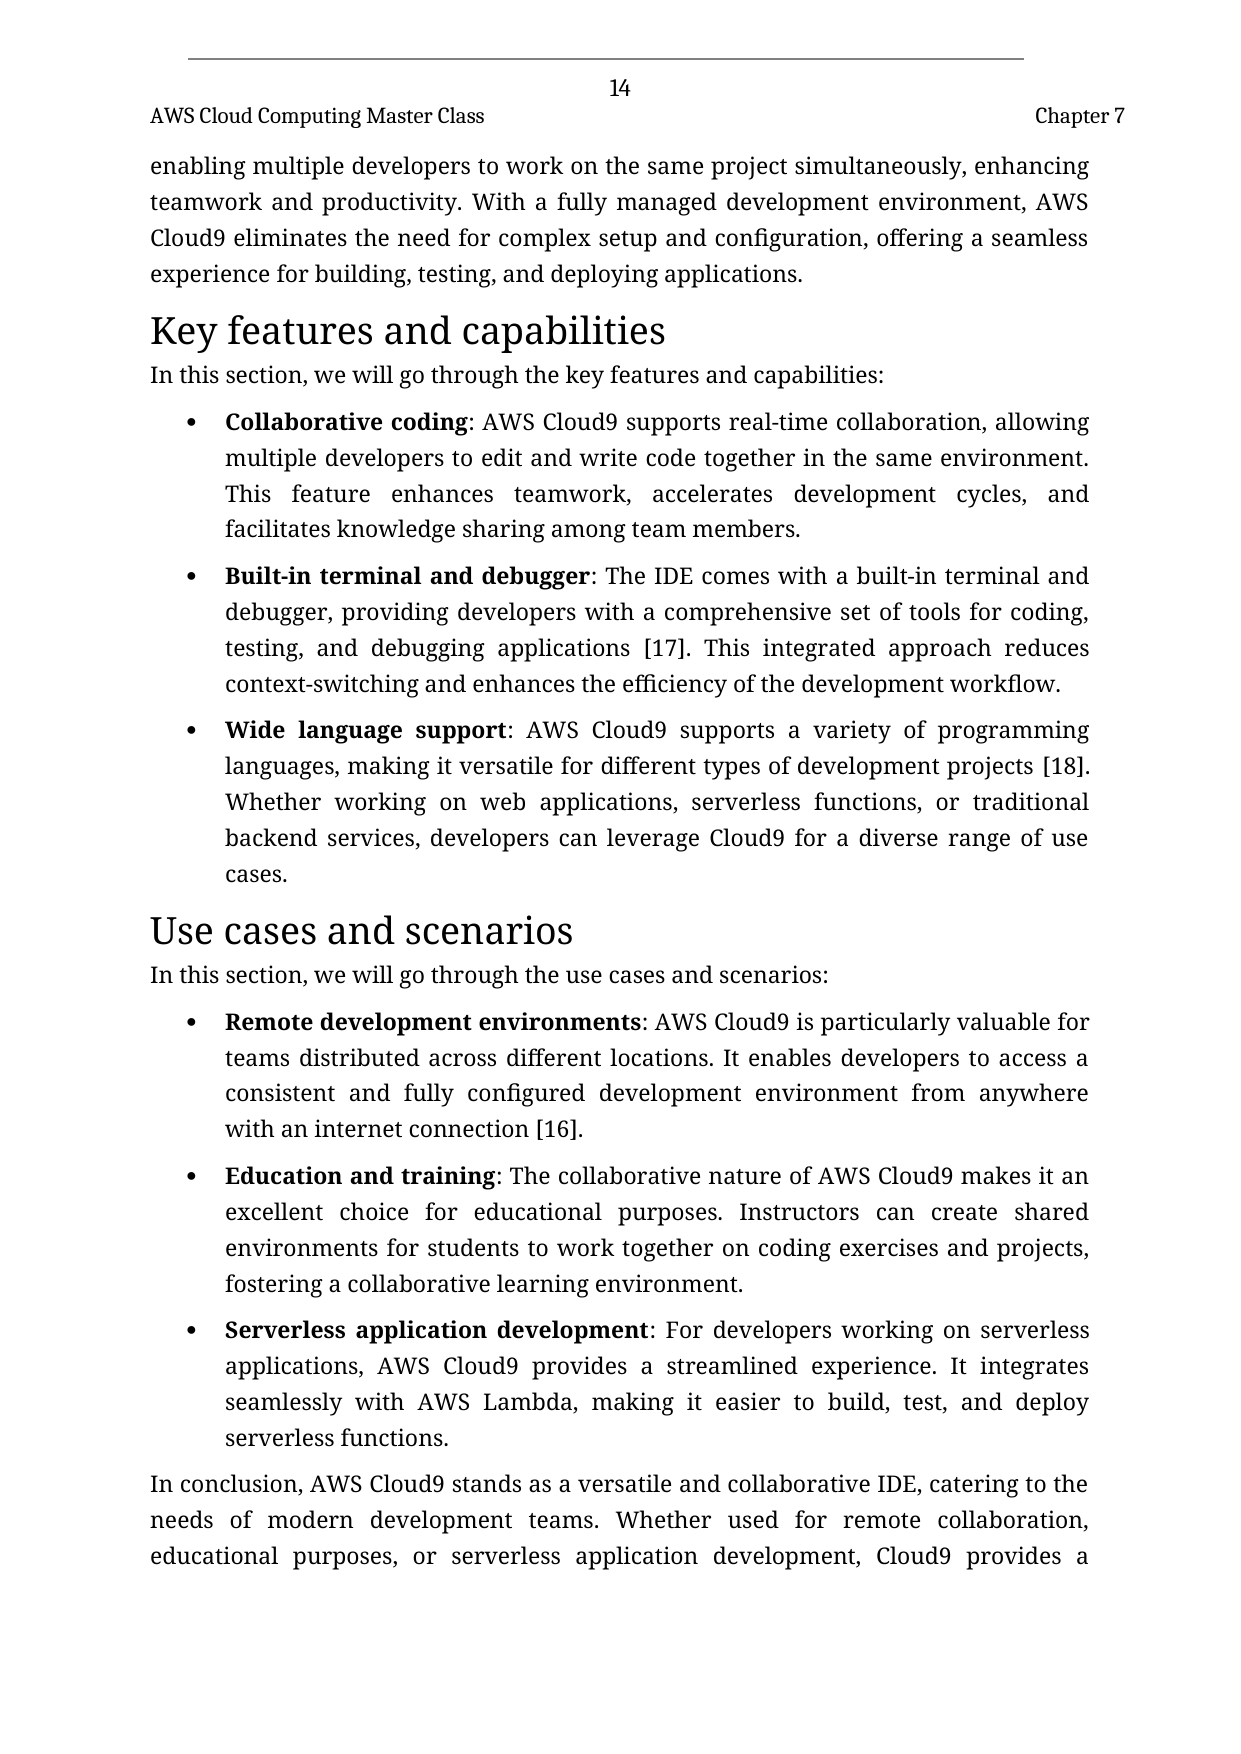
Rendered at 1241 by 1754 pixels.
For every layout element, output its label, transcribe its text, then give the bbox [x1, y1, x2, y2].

list Serverless application development: For developers working on serverless applications, AWS Cloud9 provides a streamlined experience. It integrates seamlessly with AWS Lambda, making it easier to build, test, and deploy serverless functions. [187, 1314, 1090, 1453]
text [150, 1468, 1090, 1571]
list Wide language support: AWS Cloud9 supports a variety of programming languages, making it versatile for different types of development projects. Whether working on web applications, serverless functions, or traditional backend services, developers can leverage Cloud9 for a diverse range of use cases. [187, 714, 1090, 889]
text In this section, we will go through the use cases and scenarios: [150, 959, 1090, 990]
list Remote development environments: AWS Cloud9 is particularly valuable for teams distributed across different locations. It enables developers to access a consistent and fully configured development environment from anywhere with an internet connection. [187, 1006, 1090, 1144]
list Collaborative coding: AWS Cloud9 supports real-time collaboration, allowing multiple developers to edit and write code together in the same environment. This feature enhances teamwork, accelerates development cycles, and facilitates knowledge sharing among team members. [187, 406, 1090, 545]
text Key features and capabilities [150, 304, 1090, 355]
list Built-in terminal and debugger: The IDE comes with a built-in terminal and debugger, providing developers with a comprehensive set of tools for coding, testing, and debugging applications. This integrated approach reduces context-switching and enhances the efficiency of the development workflow. [187, 560, 1090, 699]
text In this section, we will go through the key features and capabilities: [150, 359, 1090, 391]
list Education and training: The collaborative nature of AWS Cloud9 makes it an excellent choice for educational purposes. Instructors can create shared environments for students to work together on coding exercises and projects, fostering a collaborative learning environment. [187, 1160, 1090, 1299]
text Use cases and scenarios [150, 904, 1090, 955]
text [150, 150, 1090, 289]
